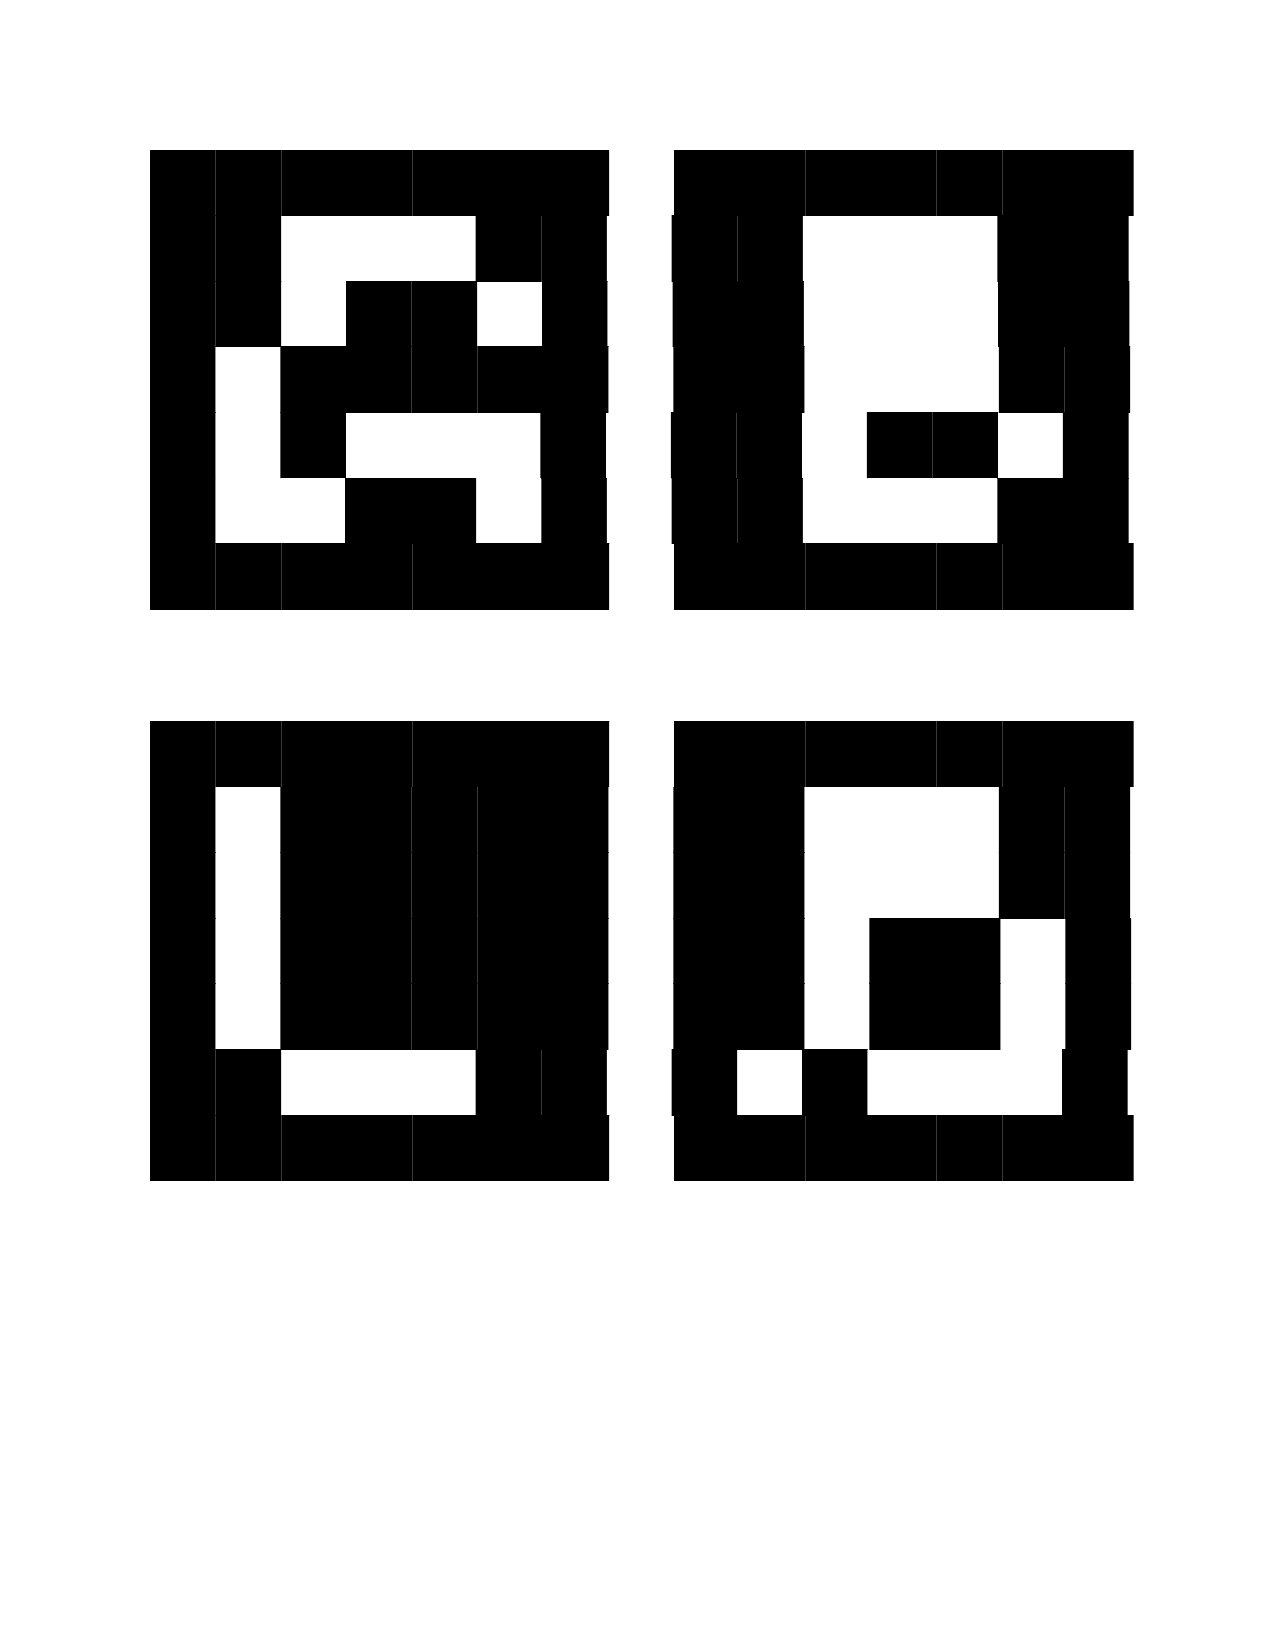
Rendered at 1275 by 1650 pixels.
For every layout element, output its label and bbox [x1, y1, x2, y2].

picture [150, 721, 1134, 1181]
picture [150, 150, 1134, 610]
